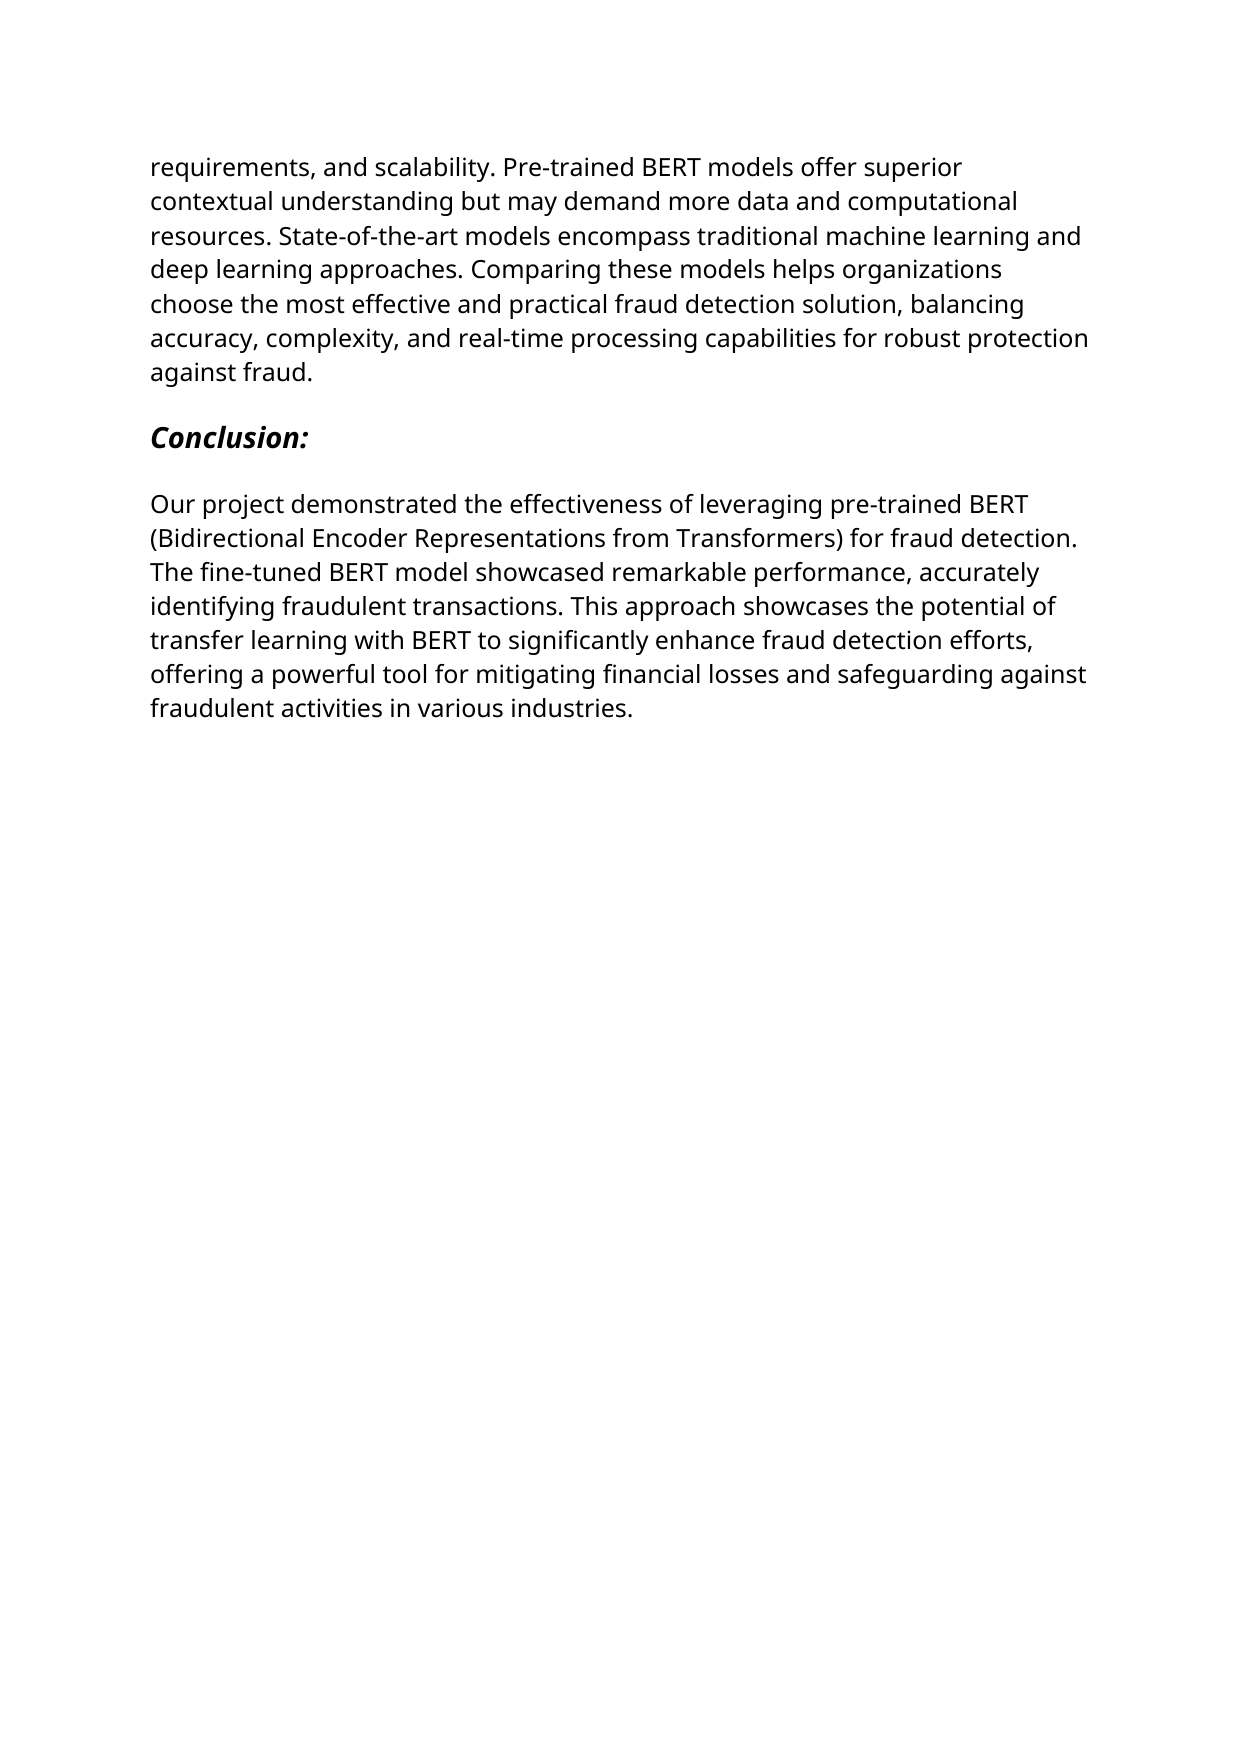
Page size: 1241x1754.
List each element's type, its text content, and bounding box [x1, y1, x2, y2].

text Our project demonstrated the effectiveness of leveraging pre-trained BERT (Bidirectional Encoder Representations from Transformers) for fraud detection. The fine-tuned BERT model showcased remarkable performance, accurately identifying fraudulent transactions. This approach showcases the potential of transfer learning with BERT to significantly enhance fraud detection efforts, offering a powerful tool for mitigating financial losses and safeguarding against fraudulent activities in various industries. [150, 623, 1090, 861]
text When comparing fraud detection using pre-trained BERT with state-of-the-art models, we assess which method excels in identifying fraudulent activities. We evaluate performance metrics like accuracy, precision, recall, and the AUC score to gauge effectiveness. Additionally, we consider model complexity, resource requirements, and scalability. Pre-trained BERT models offer superior contextual understanding but may demand more data and computational resources. State-of-the-art models encompass traditional machine learning and deep learning approaches. Comparing these models helps organizations choose the most effective and practical fraud detection solution, balancing accuracy, complexity, and real-time processing capabilities for robust protection against fraud. [150, 150, 1090, 525]
text Conclusion: [150, 554, 1090, 593]
